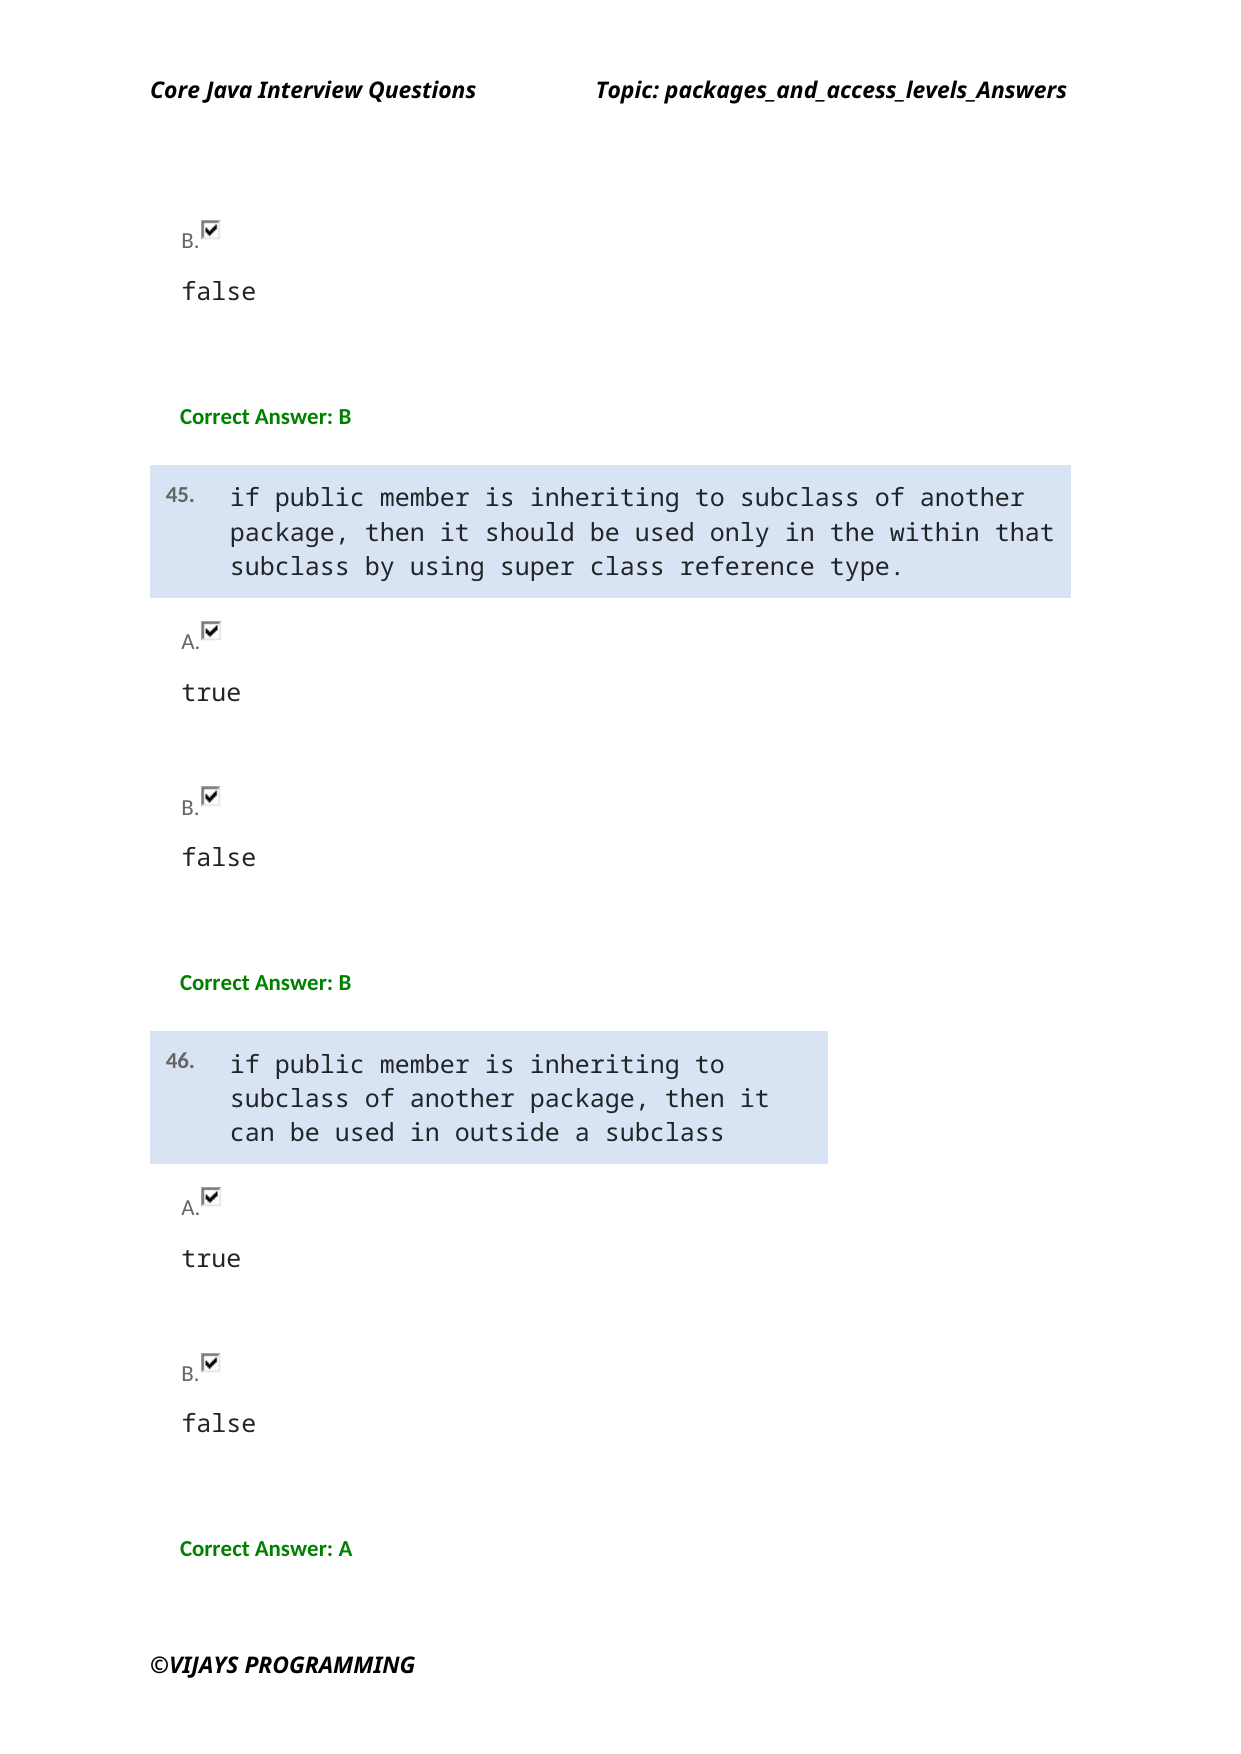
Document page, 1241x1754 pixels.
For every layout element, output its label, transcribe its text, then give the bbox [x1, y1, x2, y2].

table_cell Correct Answer: B [150, 394, 1090, 464]
table_cell [150, 1164, 1090, 1527]
table_cell [150, 598, 1090, 961]
table_cell if public member is inheriting to subclass of another package, then it can be used in outside a subclass [214, 1031, 828, 1164]
table_header if public member is inheriting to subclass of another package, then it should be used only in the within that subclass by using super class reference type. [214, 465, 1071, 598]
table_cell Correct Answer: B [150, 961, 1090, 1031]
table_cell 46. [150, 1031, 214, 1164]
table_header 45. [150, 465, 214, 598]
table_cell [150, 150, 1090, 394]
table_cell Correct Answer: A [150, 1527, 1090, 1597]
